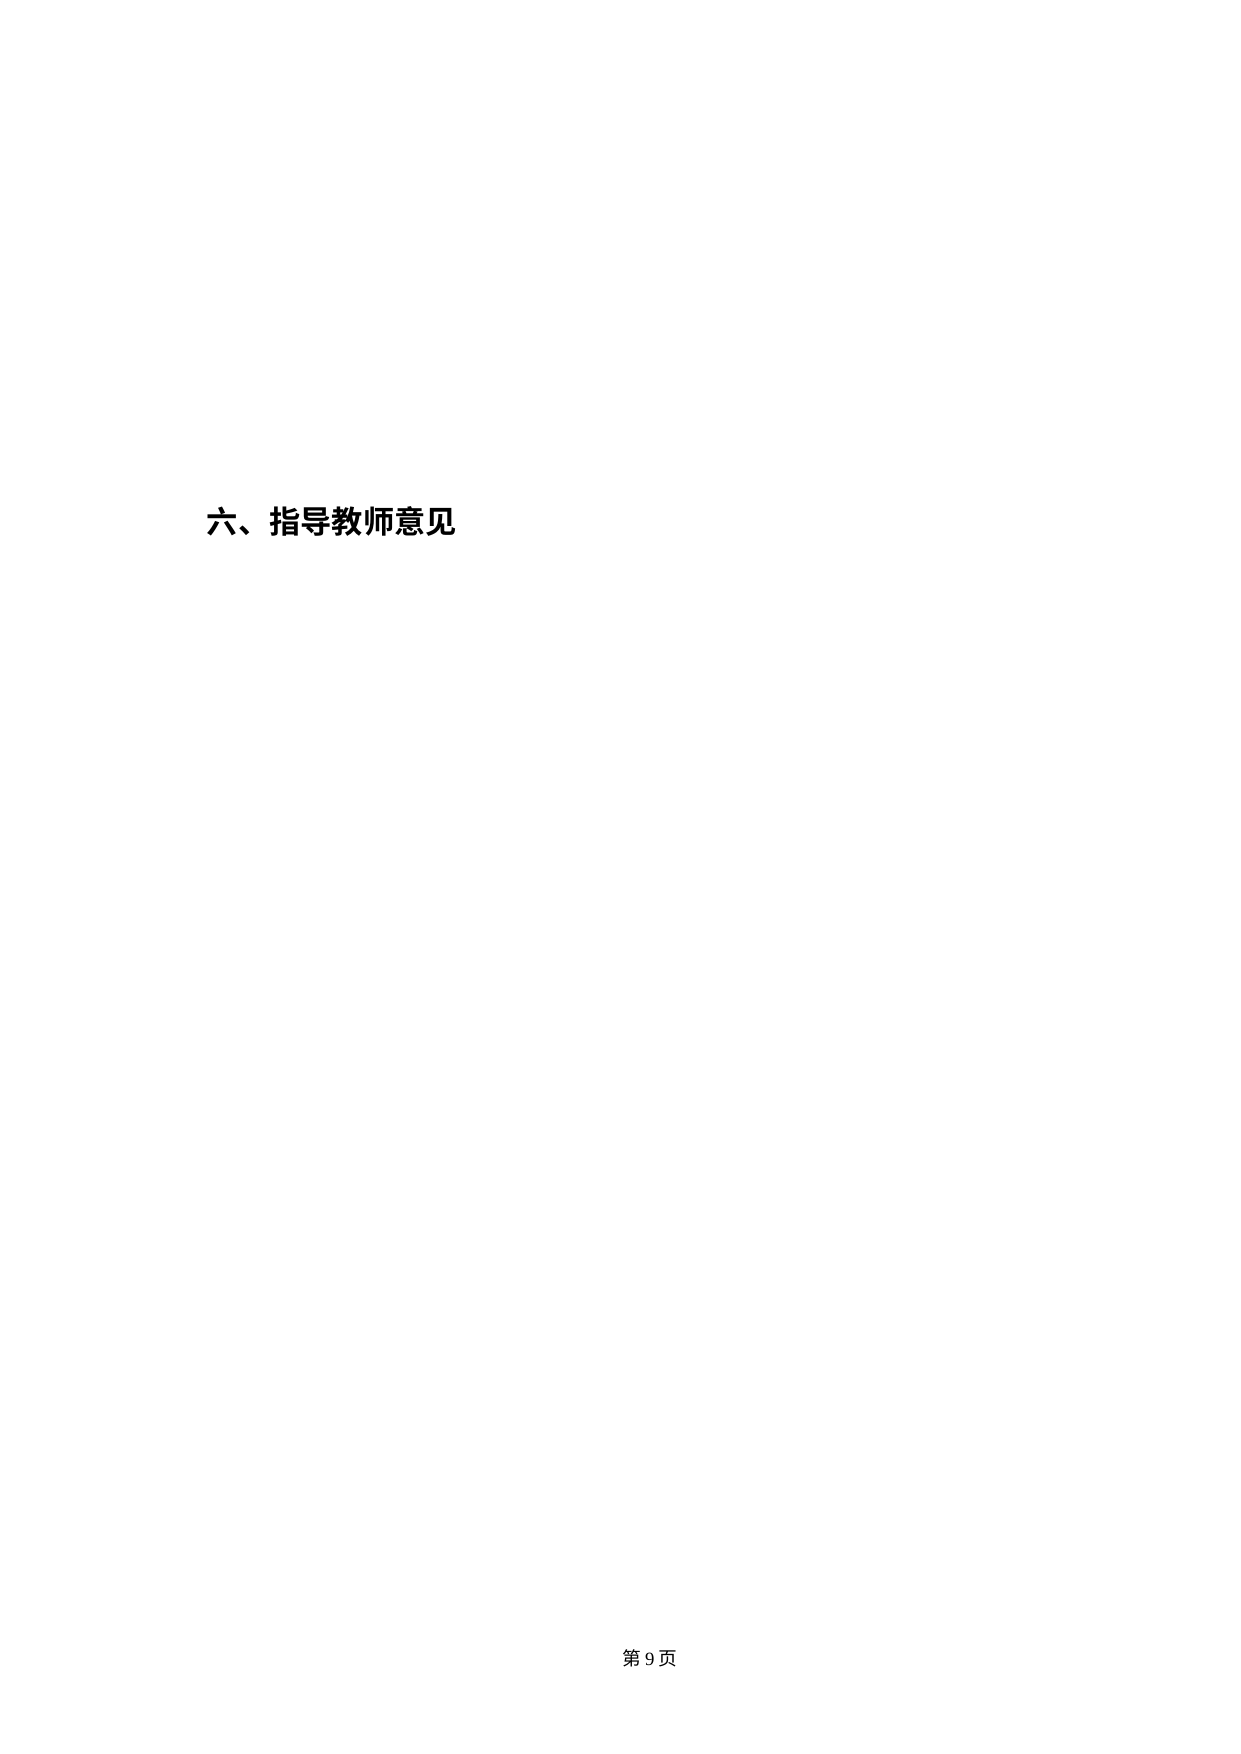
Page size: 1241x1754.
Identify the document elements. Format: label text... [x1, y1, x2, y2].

text 六、指导教师意见 [207, 487, 1093, 552]
